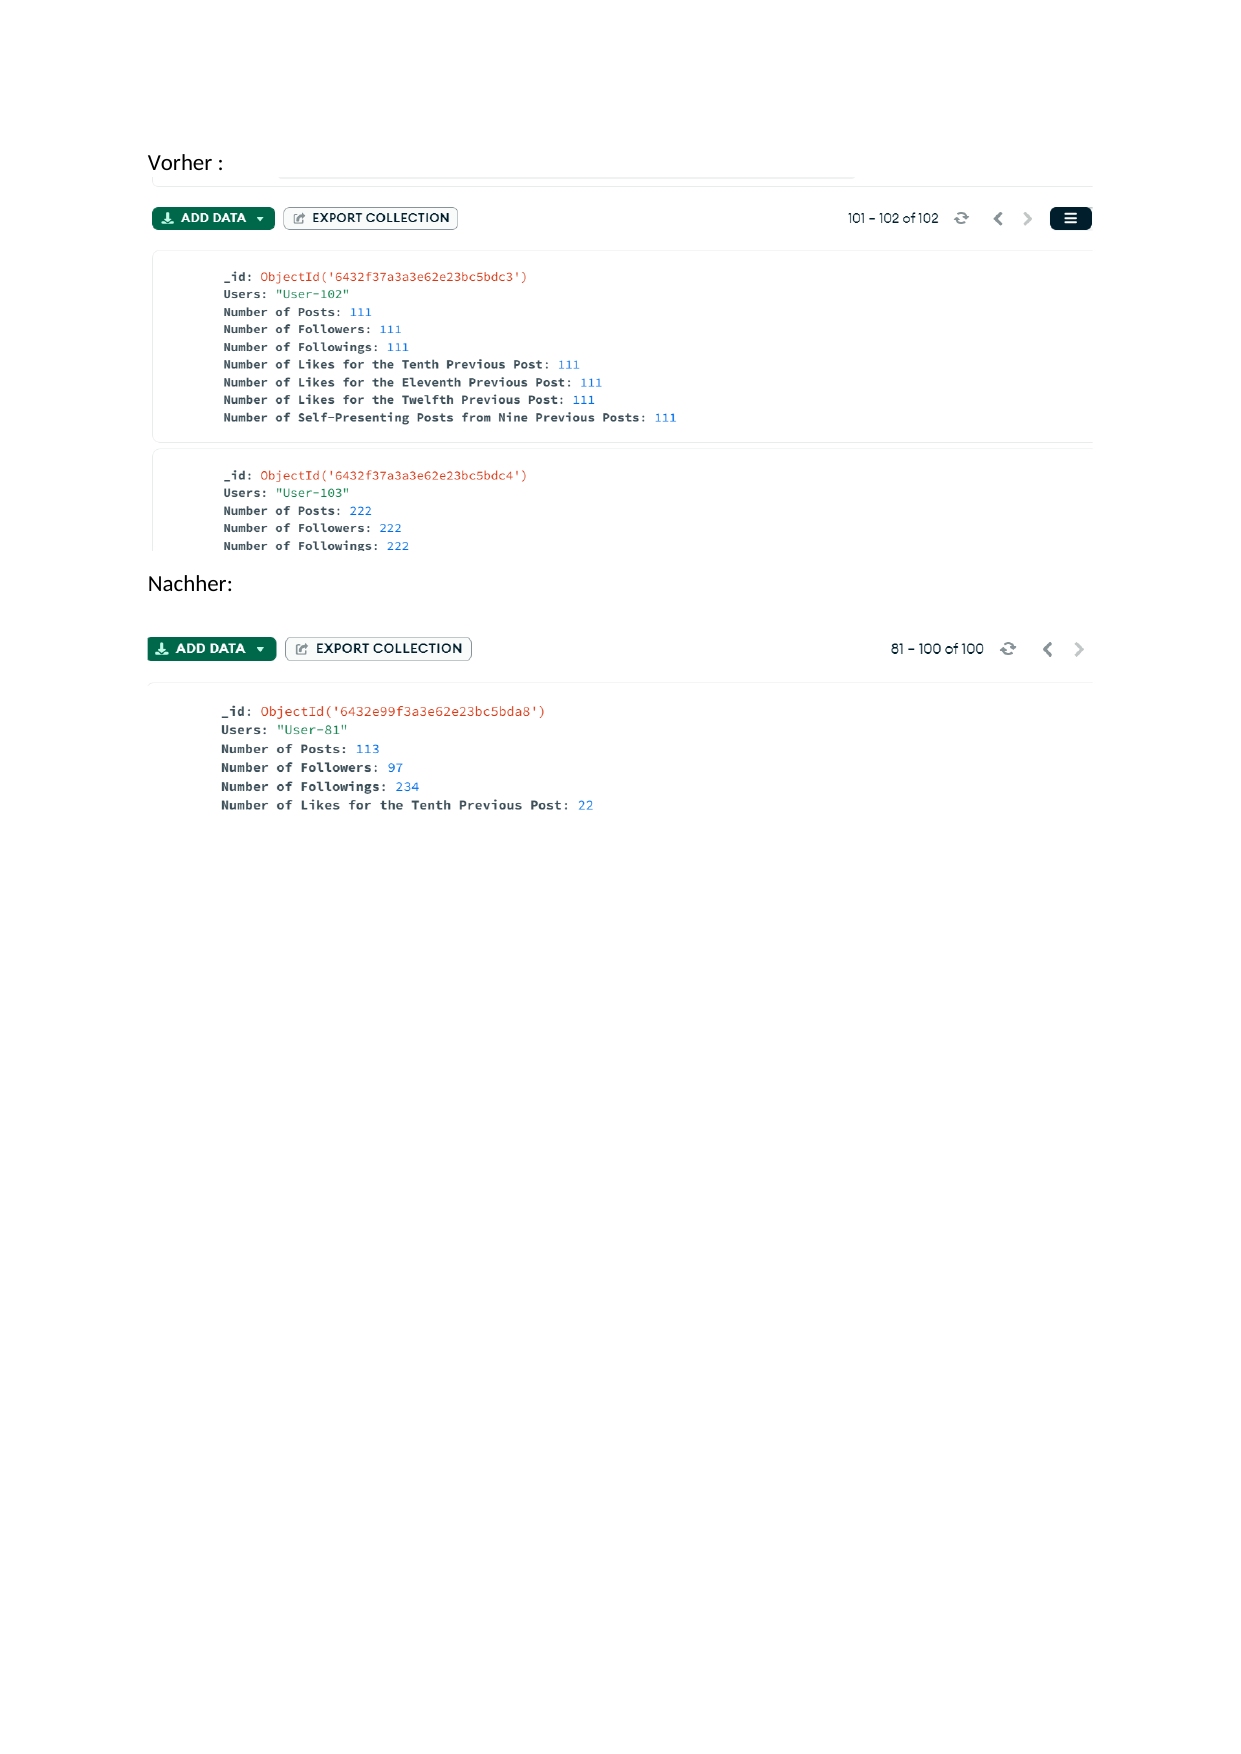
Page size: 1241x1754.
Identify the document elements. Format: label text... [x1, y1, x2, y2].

text Nachher: [148, 569, 1093, 597]
picture [147, 616, 1093, 812]
text Vorher : [148, 148, 1093, 177]
picture [147, 177, 1093, 551]
